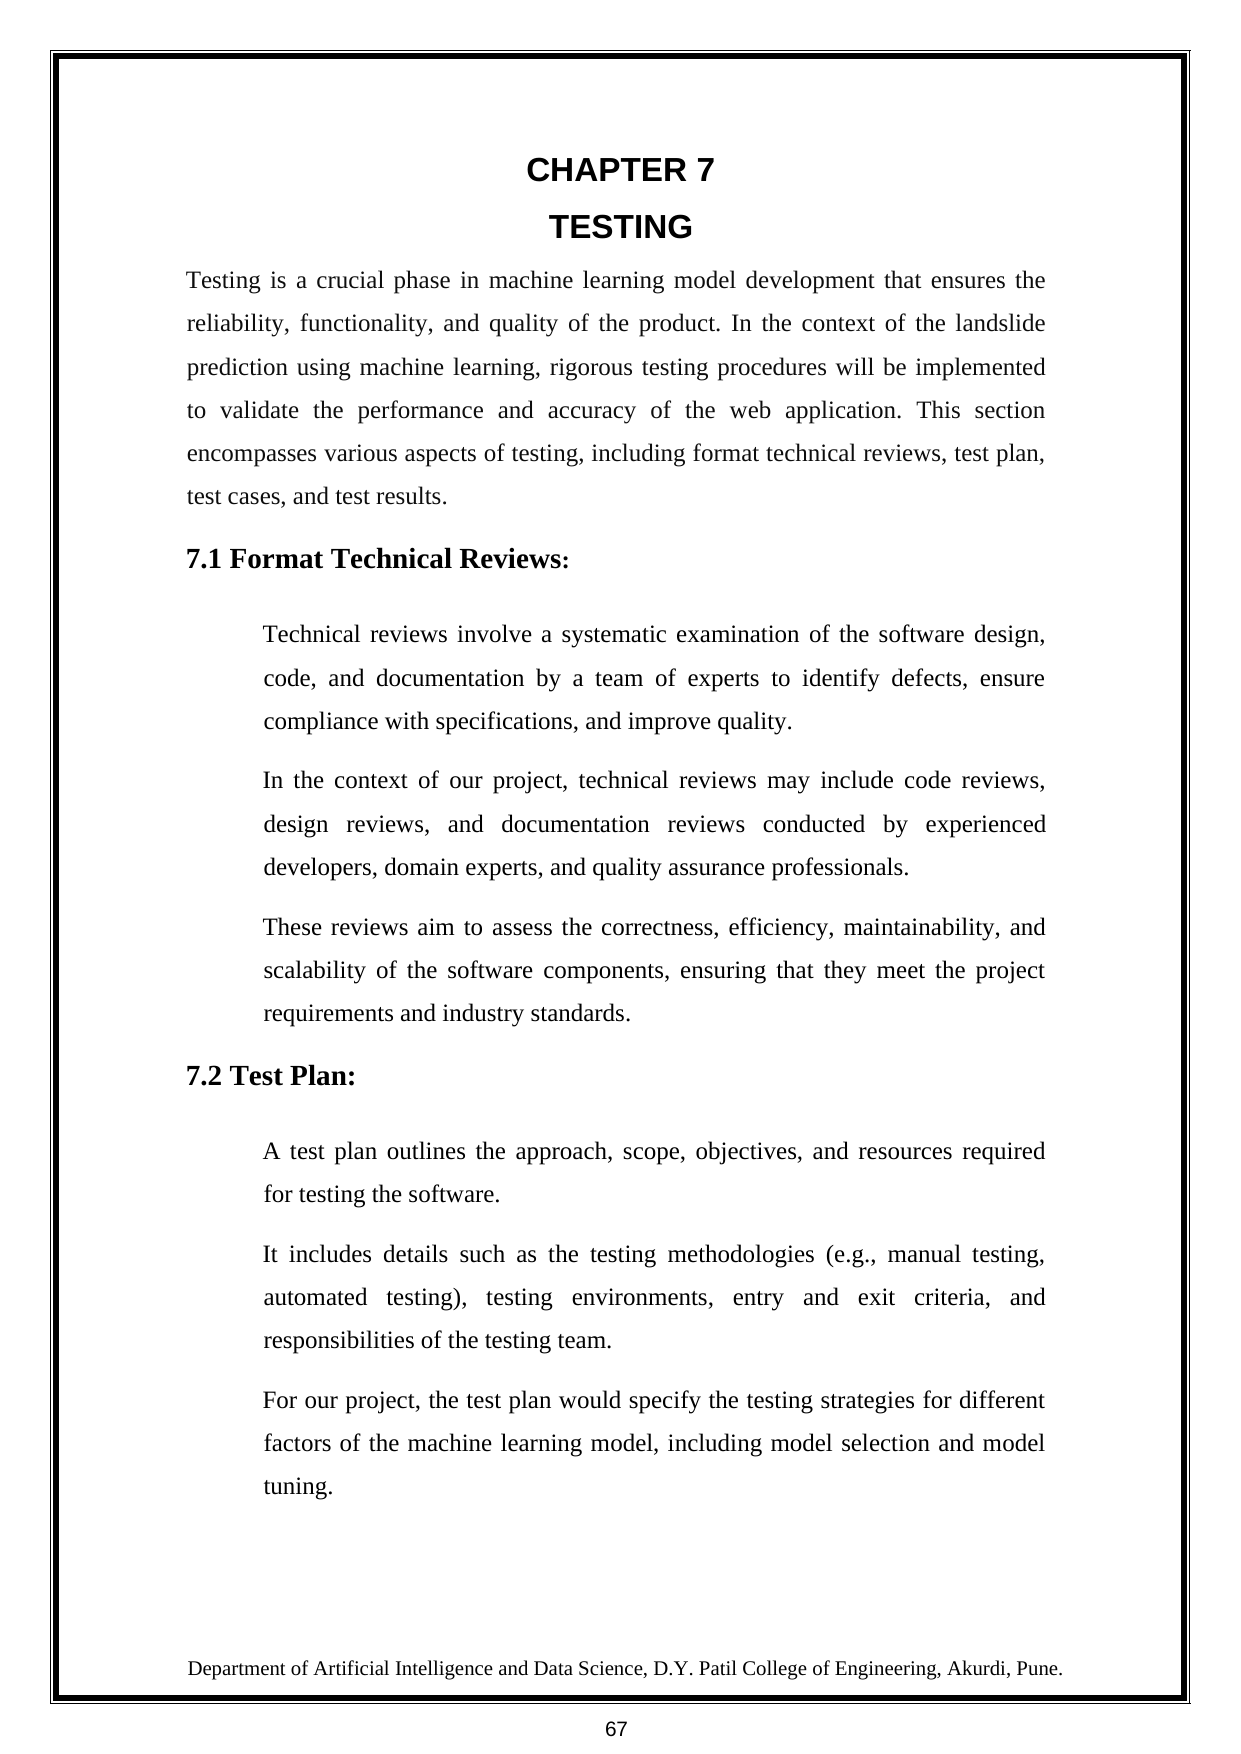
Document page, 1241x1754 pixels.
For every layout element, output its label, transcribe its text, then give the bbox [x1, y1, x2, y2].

text 7.2 Test Plan: [186, 1058, 1090, 1091]
text A test plan outlines the approach, scope, objectives, and resources required for testing the software. [262, 1136, 1046, 1208]
text 7.1 Format Technical Reviews: [186, 541, 1090, 574]
text In the context of our project, technical reviews may include code reviews, design reviews, and documentation reviews conducted by experienced developers, domain experts, and quality assurance professionals. [262, 766, 1046, 881]
text It includes details such as the testing methodologies (e.g., manual testing, automated testing), testing environments, entry and exit criteria, and responsibilities of the testing team. [262, 1239, 1046, 1354]
subtitle CHAPTER 7 TESTING [489, 150, 752, 246]
text Testing is a crucial phase in machine learning model development that ensures the reliability, functionality, and quality of the product. In the context of the landslide prediction using machine learning, rigorous testing procedures will be implemented to validate the performance and accuracy of the web application. This section encompasses various aspects of testing, including format technical reviews, test plan, test cases, and test results. [186, 265, 1047, 510]
text These reviews aim to assess the correctness, efficiency, maintainability, and scalability of the software components, ensuring that they meet the project requirements and industry standards. [262, 912, 1046, 1027]
text For our project, the test plan would specify the testing strategies for different factors of the machine learning model, including model selection and model tuning. [262, 1385, 1046, 1500]
text Technical reviews involve a systematic examination of the software design, code, and documentation by a team of experts to identify defects, ensure compliance with specifications, and improve quality. [262, 619, 1046, 734]
